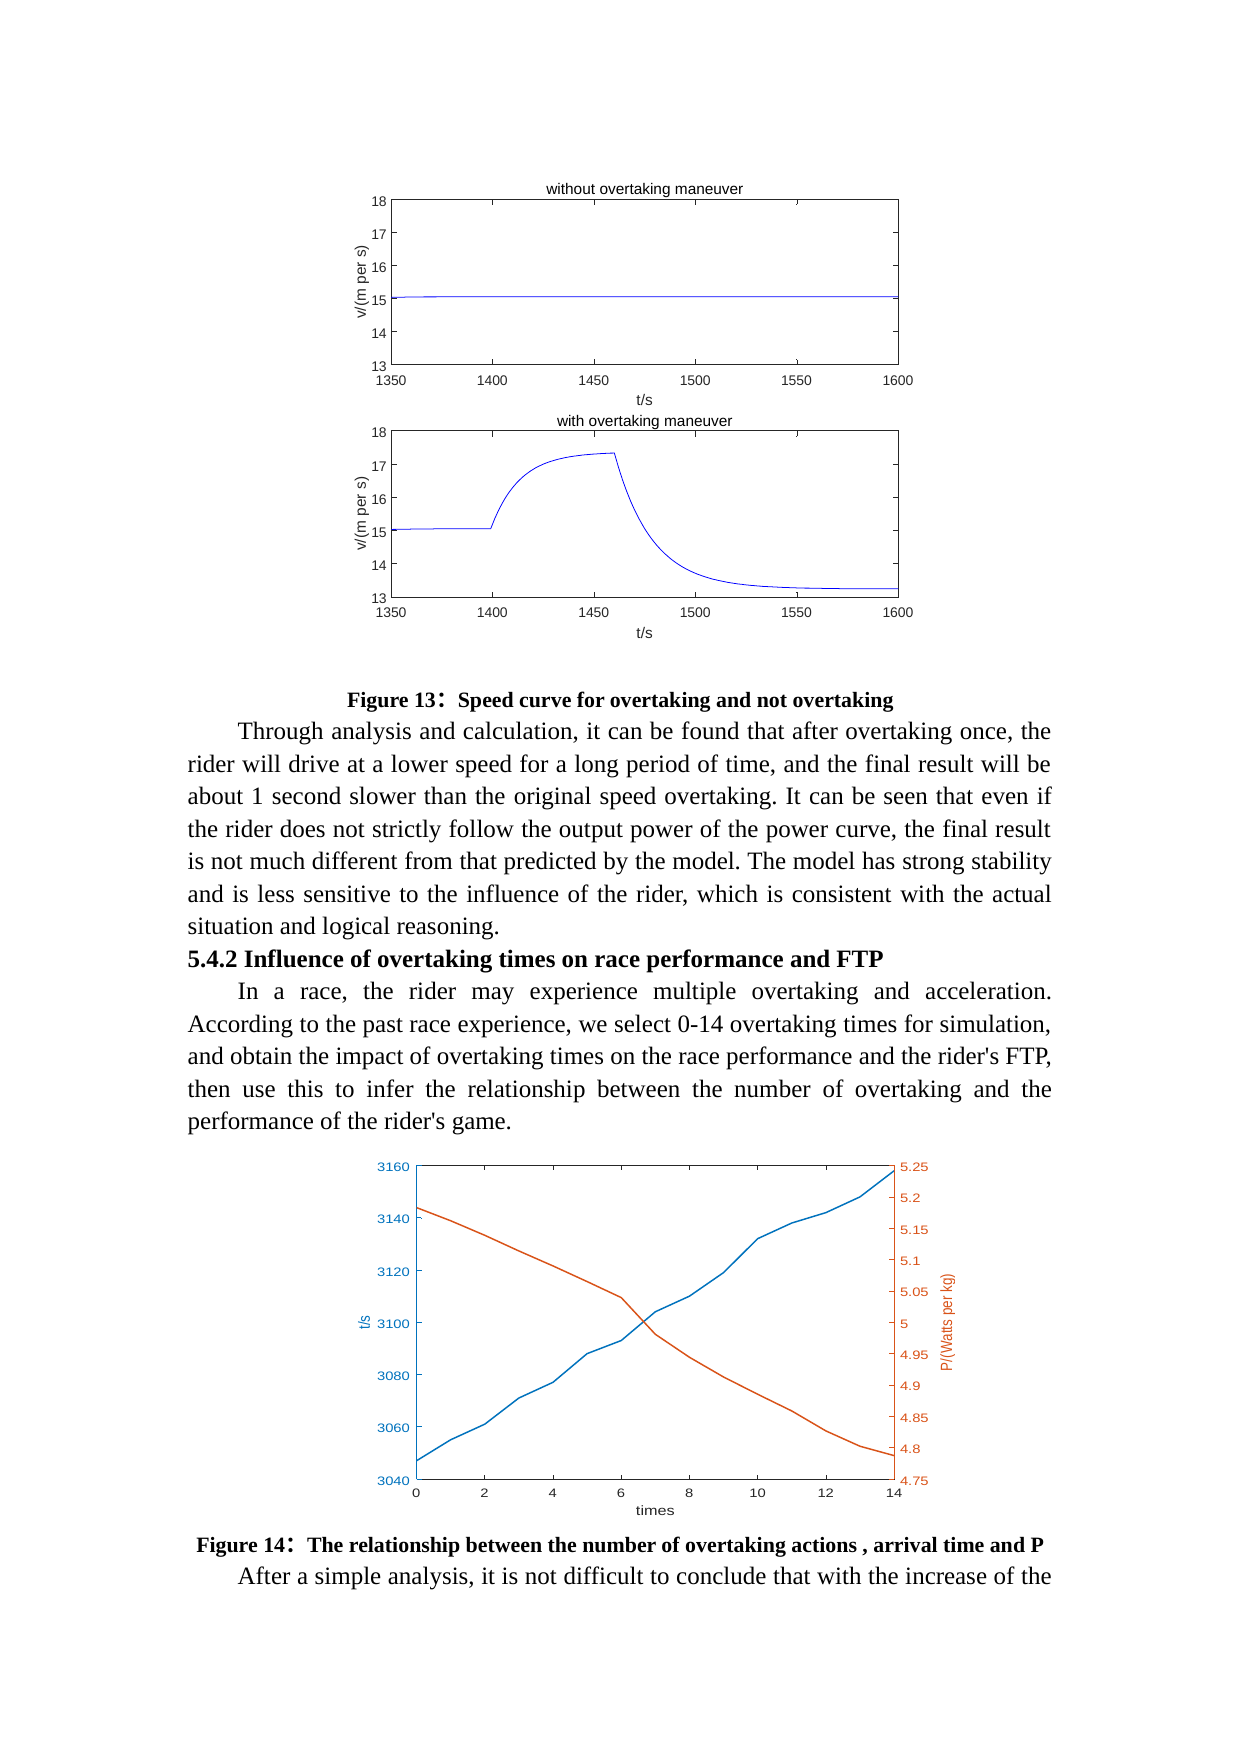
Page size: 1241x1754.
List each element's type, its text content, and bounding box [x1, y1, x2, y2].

text In a race, the rider may experience multiple overtaking and acceleration. According to the past race experience, we select 0-14 overtaking times for simulation, and obtain the impact of overtaking times on the race performance and the rider's FTP, then use this to infer the relationship between the number of overtaking and the performance of the rider's game. [187, 1087, 1053, 1137]
text In a race, the rider may experience multiple overtaking and acceleration. According to the past race experience, we select 0-14 overtaking times for simulation, and obtain the impact of overtaking times on the race performance and the rider's FTP, then use this to infer the relationship between the number of overtaking and the performance of the rider's game. [187, 974, 1053, 1031]
text Figure 14：The relationship between the number of overtaking actions , arrival time and P [187, 1527, 1053, 1559]
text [187, 1559, 1053, 1592]
text Through analysis and calculation, it can be found that after overtaking once, the rider will drive at a lower speed for a long period of time, and the final result will be about 1 second slower than the original speed overtaking. It can be seen that even if the rider does not strictly follow the output power of the power curve, the final result is not much different from that predicted by the model. The model has strong stability and is less sensitive to the influence of the rider, which is consistent with the actual situation and logical reasoning. [187, 772, 1053, 826]
text Through analysis and calculation, it can be found that after overtaking once, the rider will drive at a lower speed for a long period of time, and the final result will be about 1 second slower than the original speed overtaking. It can be seen that even if the rider does not strictly follow the output power of the power curve, the final result is not much different from that predicted by the model. The model has strong stability and is less sensitive to the influence of the rider, which is consistent with the actual situation and logical reasoning. [187, 827, 1053, 942]
text In a race, the rider may experience multiple overtaking and acceleration. According to the past race experience, we select 0-14 overtaking times for simulation, and obtain the impact of overtaking times on the race performance and the rider's FTP, then use this to infer the relationship between the number of overtaking and the performance of the rider's game. [187, 1032, 1053, 1086]
text Figure 13：Speed curve for overtaking and not overtaking [187, 682, 1053, 714]
text Through analysis and calculation, it can be found that after overtaking once, the rider will drive at a lower speed for a long period of time, and the final result will be about 1 second slower than the original speed overtaking. It can be seen that even if the rider does not strictly follow the output power of the power curve, the final result is not much different from that predicted by the model. The model has strong stability and is less sensitive to the influence of the rider, which is consistent with the actual situation and logical reasoning. [187, 714, 1053, 771]
text 5.4.2 Influence of overtaking times on race performance and FTP [187, 942, 1053, 974]
